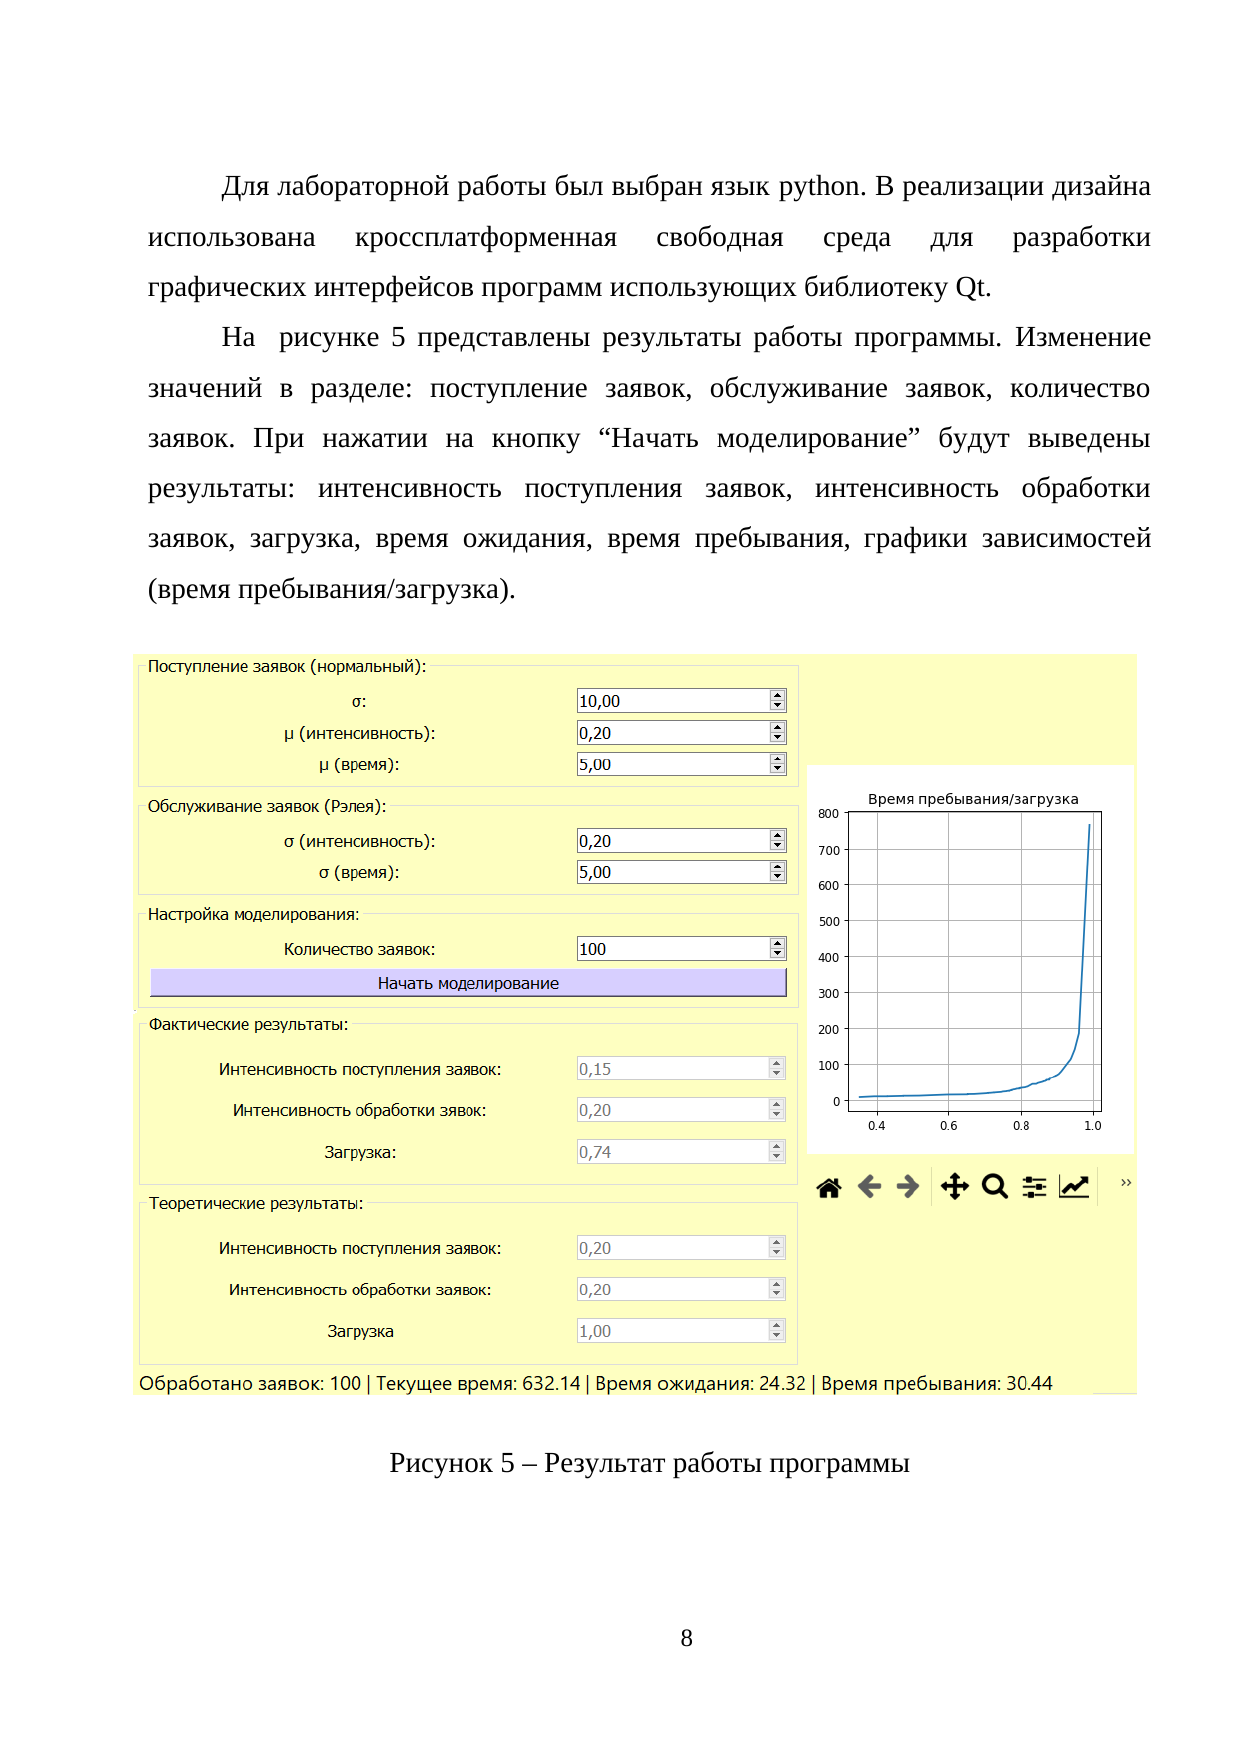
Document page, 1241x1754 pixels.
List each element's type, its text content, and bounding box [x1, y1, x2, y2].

text Для лабораторной работы был выбран язык python. В реализации дизайна использована кроссплатформенная свободная среда для разработки графических интерфейсов программ использующих библиотеку Qt. [148, 168, 1152, 303]
text На рисунке 5 представлены результаты работы программы. Изменение значений в разделе: поступление заявок, обслуживание заявок, количество заявок. При нажатии на кнопку “Начать моделирование” будут выведены результаты: интенсивность поступления заявок, интенсивность обработки заявок, загрузка, время ожидания, время пребывания, графики зависимостей (время пребывания/загрузка). [148, 319, 1152, 604]
picture [133, 654, 1137, 1395]
text Рисунок 5 – Результат работы программы [148, 1445, 1152, 1479]
